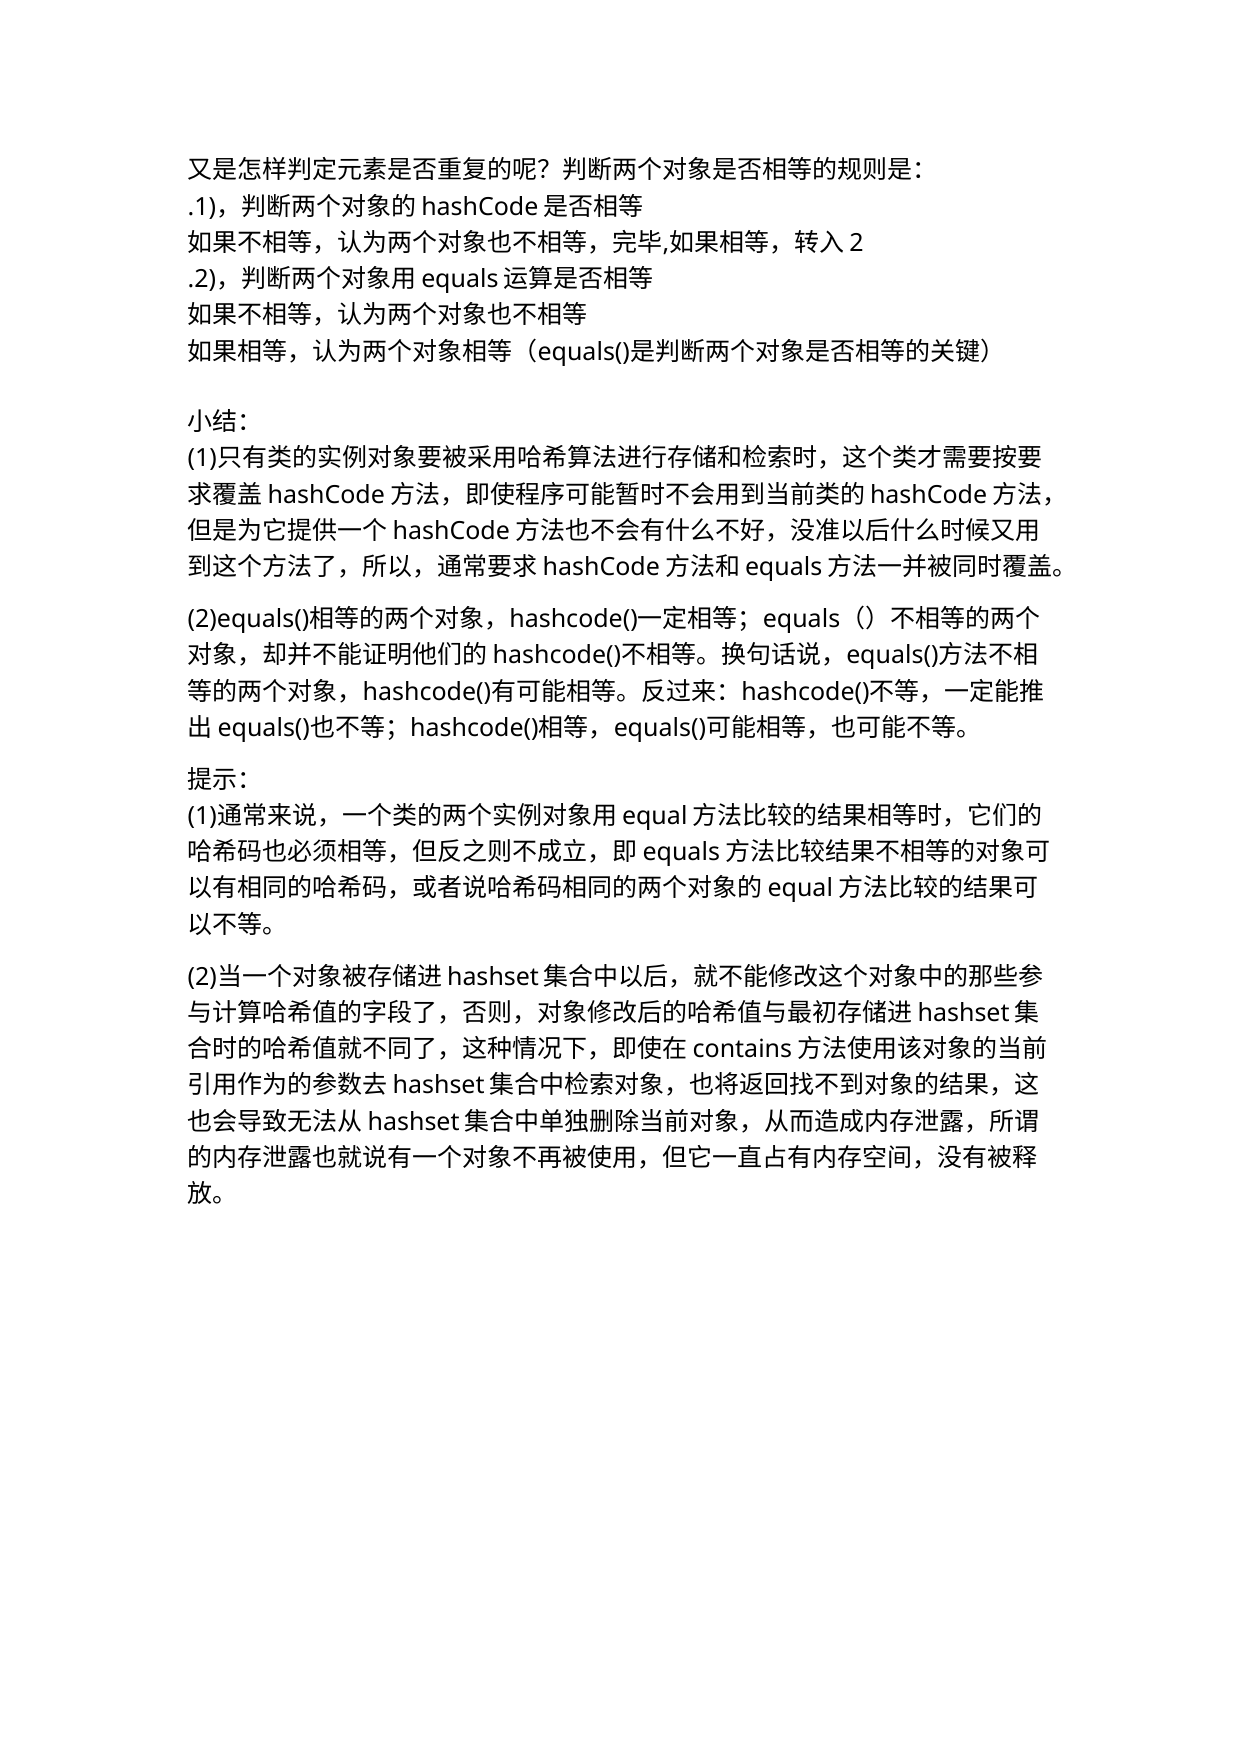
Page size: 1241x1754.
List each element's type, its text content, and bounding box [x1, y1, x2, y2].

text (2)equals()相等的两个对象，hashcode()一定相等；equals（）不相等的两个对象，却并不能证明他们的hashcode()不相等。换句话说，equals()方法不相等的两个对象，hashcode()有可能相等。反过来：hashcode()不等，一定能推出equals()也不等；hashcode()相等，equals()可能相等，也可能不等。 [187, 598, 1053, 743]
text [187, 150, 1053, 583]
text (2)当一个对象被存储进hashset集合中以后，就不能修改这个对象中的那些参与计算哈希值的字段了，否则，对象修改后的哈希值与最初存储进hashset集合时的哈希值就不同了，这种情况下，即使在contains方法使用该对象的当前引用作为的参数去hashset集合中检索对象，也将返回找不到对象的结果，这也会导致无法从hashset集合中单独删除当前对象，从而造成内存泄露，所谓的内存泄露也就说有一个对象不再被使用，但它一直占有内存空间，没有被释放。 [187, 956, 1053, 1210]
text 提示： (1)通常来说，一个类的两个实例对象用equal方法比较的结果相等时，它们的哈希码也必须相等，但反之则不成立，即equals方法比较结果不相等的对象可以有相同的哈希码，或者说哈希码相同的两个对象的equal方法比较的结果可以不等。 [187, 759, 1053, 940]
